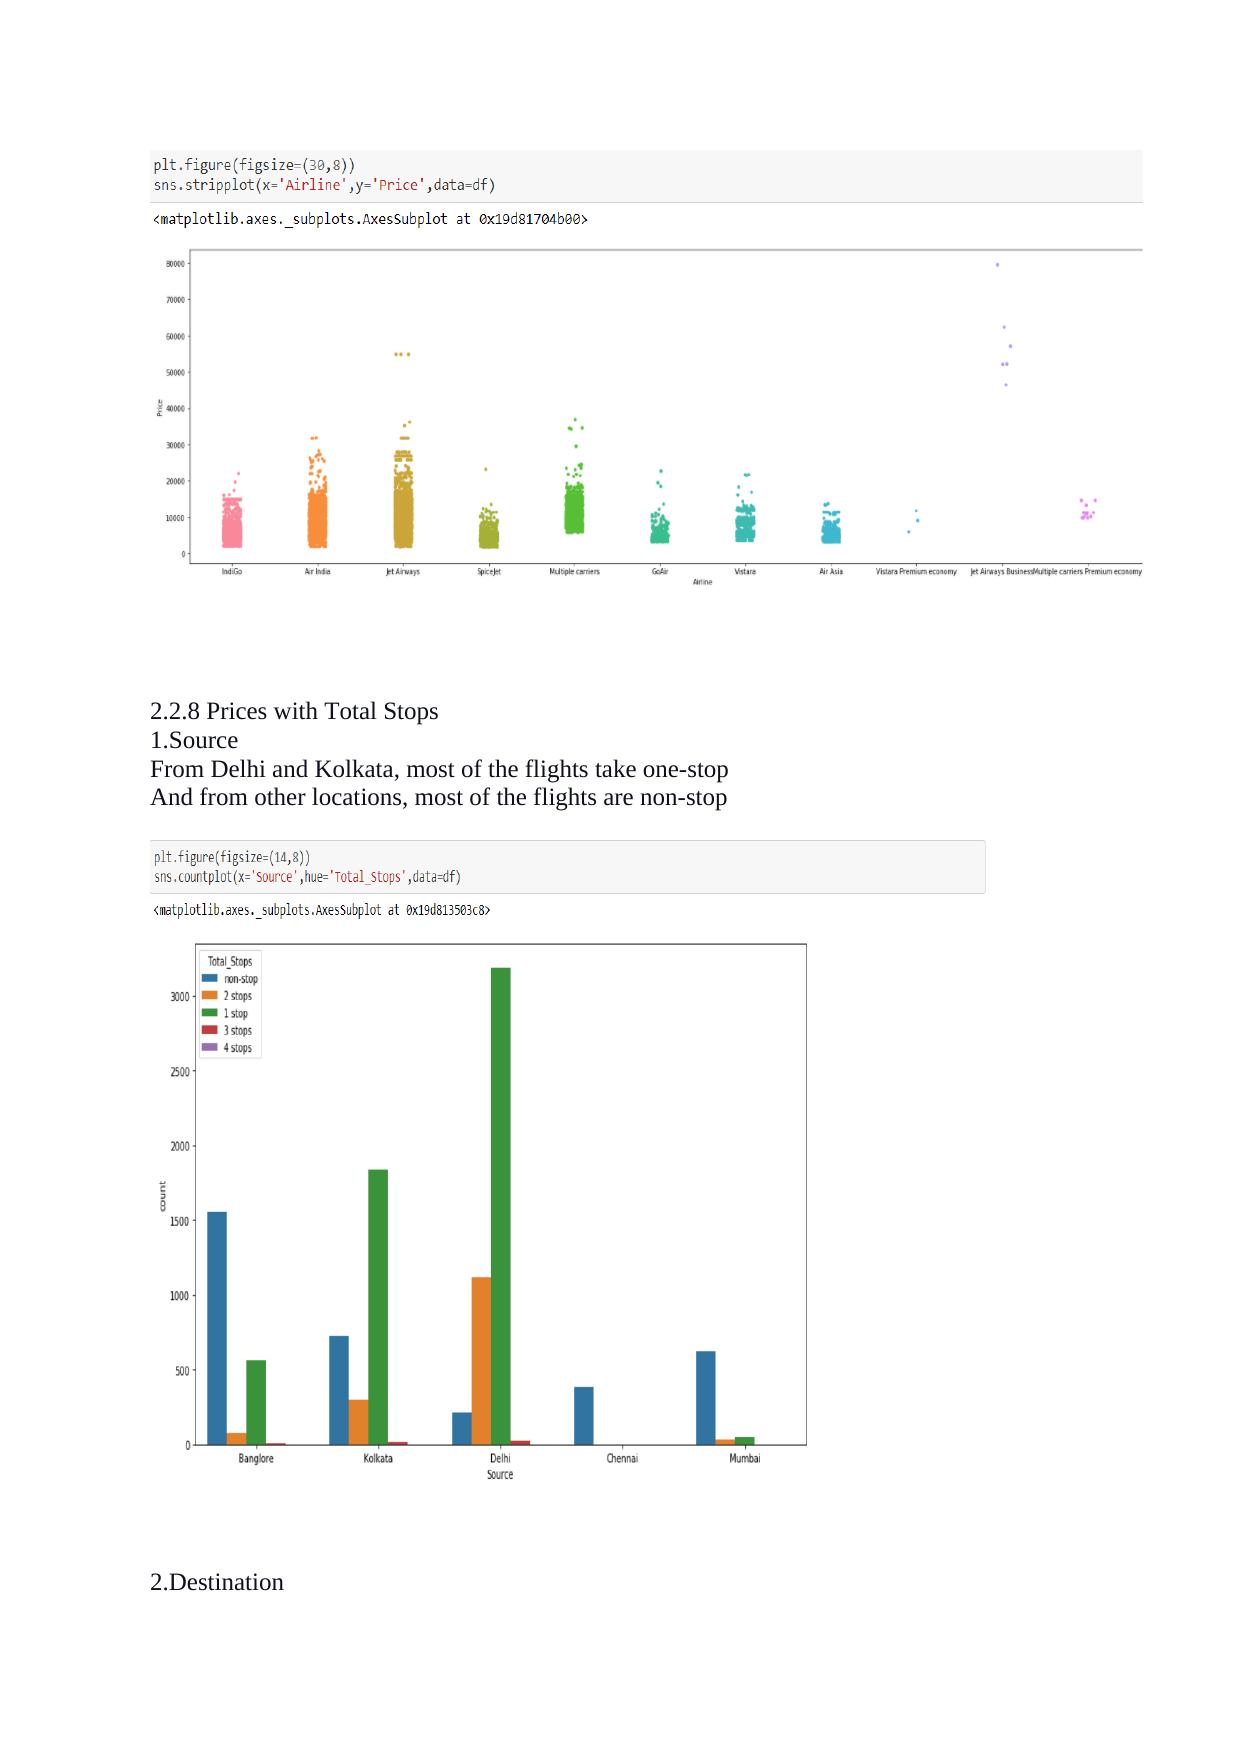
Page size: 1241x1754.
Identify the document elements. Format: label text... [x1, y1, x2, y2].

picture [150, 150, 1143, 639]
text 2.Destination [150, 1567, 1090, 1596]
text And from other locations, most of the flights are non-stop [150, 782, 1090, 811]
text 2.2.8 Prices with Total Stops [150, 696, 1090, 725]
picture [150, 840, 1189, 1482]
text From Delhi and Kolkata, most of the flights take one-stop [150, 754, 1090, 782]
text 1.Source [150, 725, 1090, 754]
